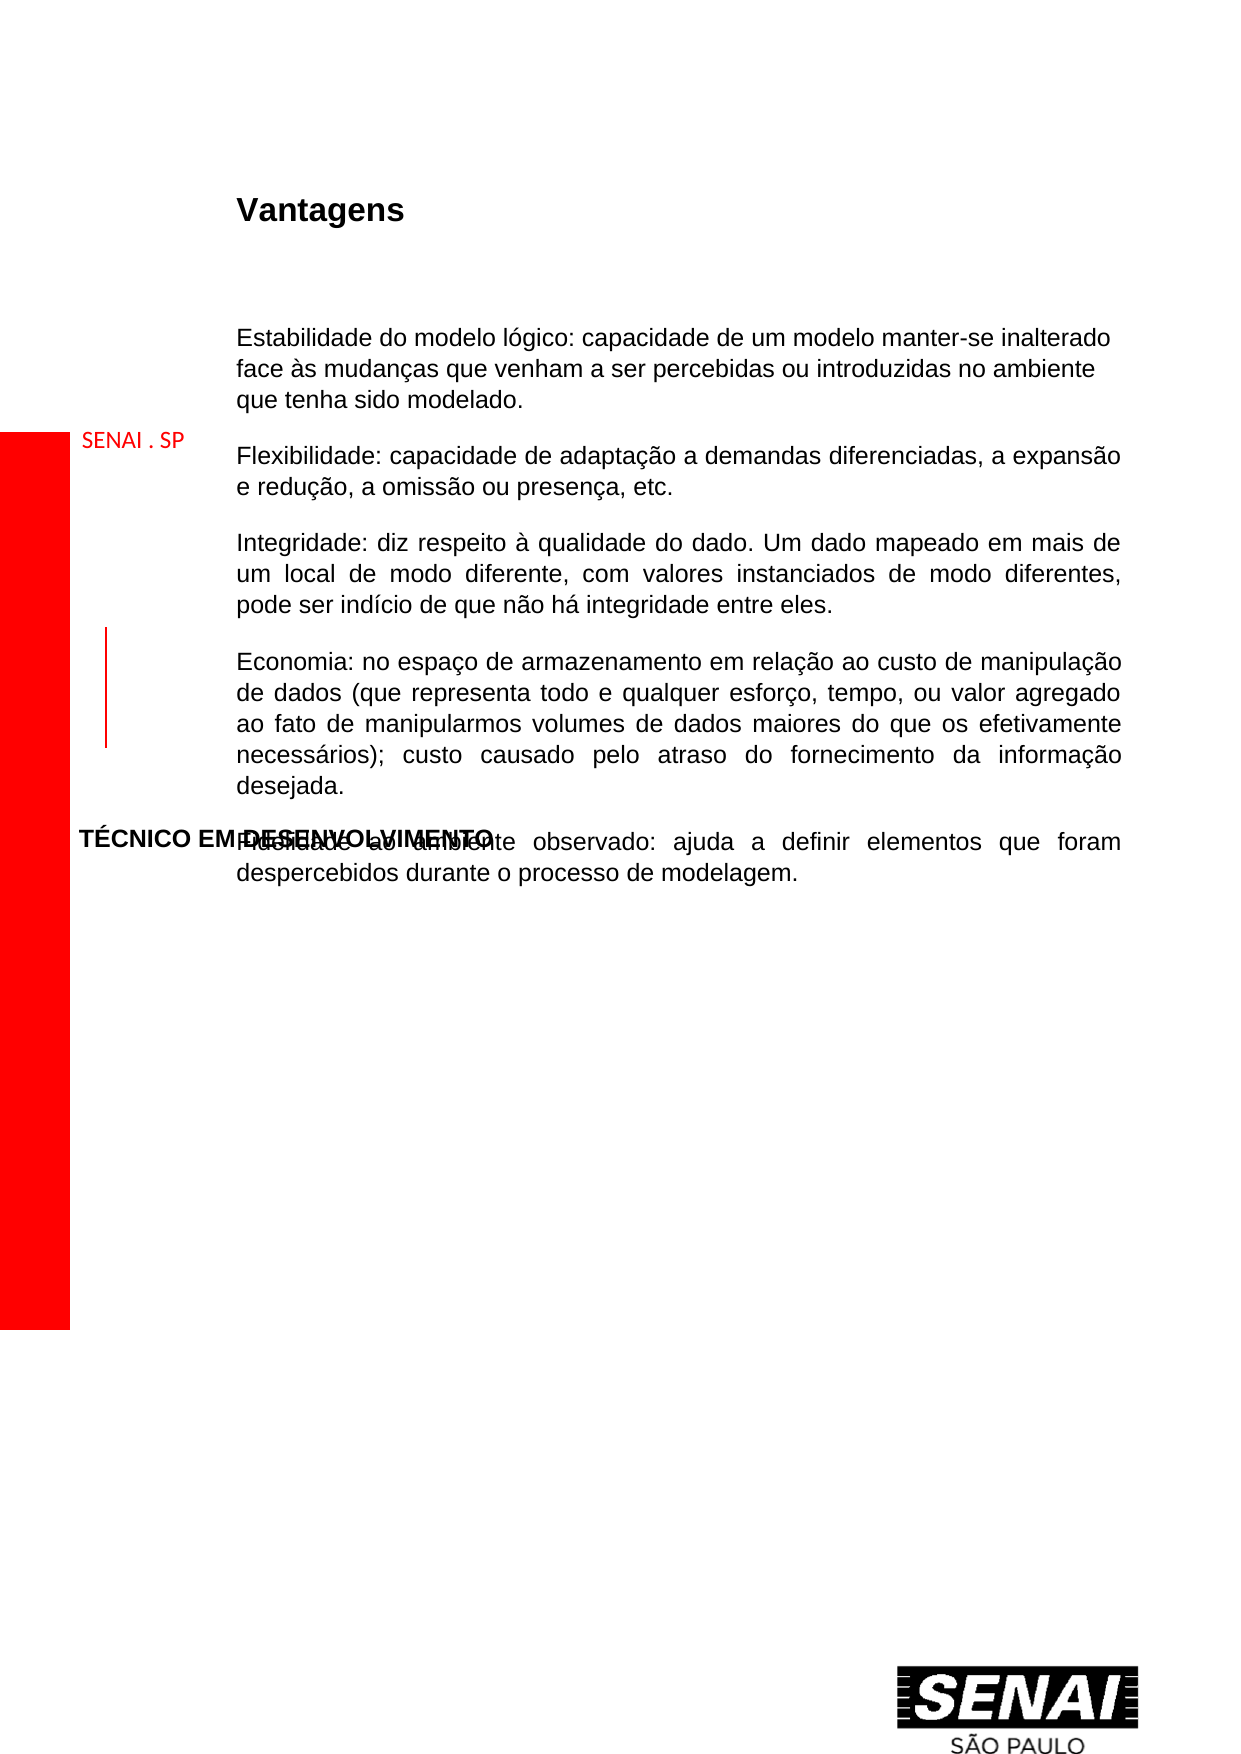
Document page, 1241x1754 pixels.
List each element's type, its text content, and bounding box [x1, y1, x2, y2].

text Flexibilidade: capacidade de adaptação a demandas diferenciadas, a expansão e redução, a omissão ou presença, etc. [236, 441, 1123, 501]
text Estabilidade do modelo lógico: capacidade de um modelo manter-se inalterado face às mudanças que venham a ser percebidas ou introduzidas no ambiente que tenha sido modelado. [236, 323, 1123, 414]
text Fidelidade ao ambiente observado: ajuda a definir elementos que foram despercebidos durante o processo de modelagem. [236, 827, 1123, 887]
text Integridade: diz respeito à qualidade do dado. Um dado mapeado em mais de um local de modo diferente, com valores instanciados de modo diferentes, pode ser indício de que não há integridade entre eles. [236, 528, 1123, 619]
text Vantagens [236, 190, 1123, 229]
picture [897, 1659, 1143, 1754]
text Economia: no espaço de armazenamento em relação ao custo de manipulação de dados (que representa todo e qualquer esforço, tempo, ou valor agregado ao fato de manipularmos volumes de dados maiores do que os efetivamente necessários); custo causado pelo atraso do fornecimento da informação desejada. [236, 647, 1123, 799]
